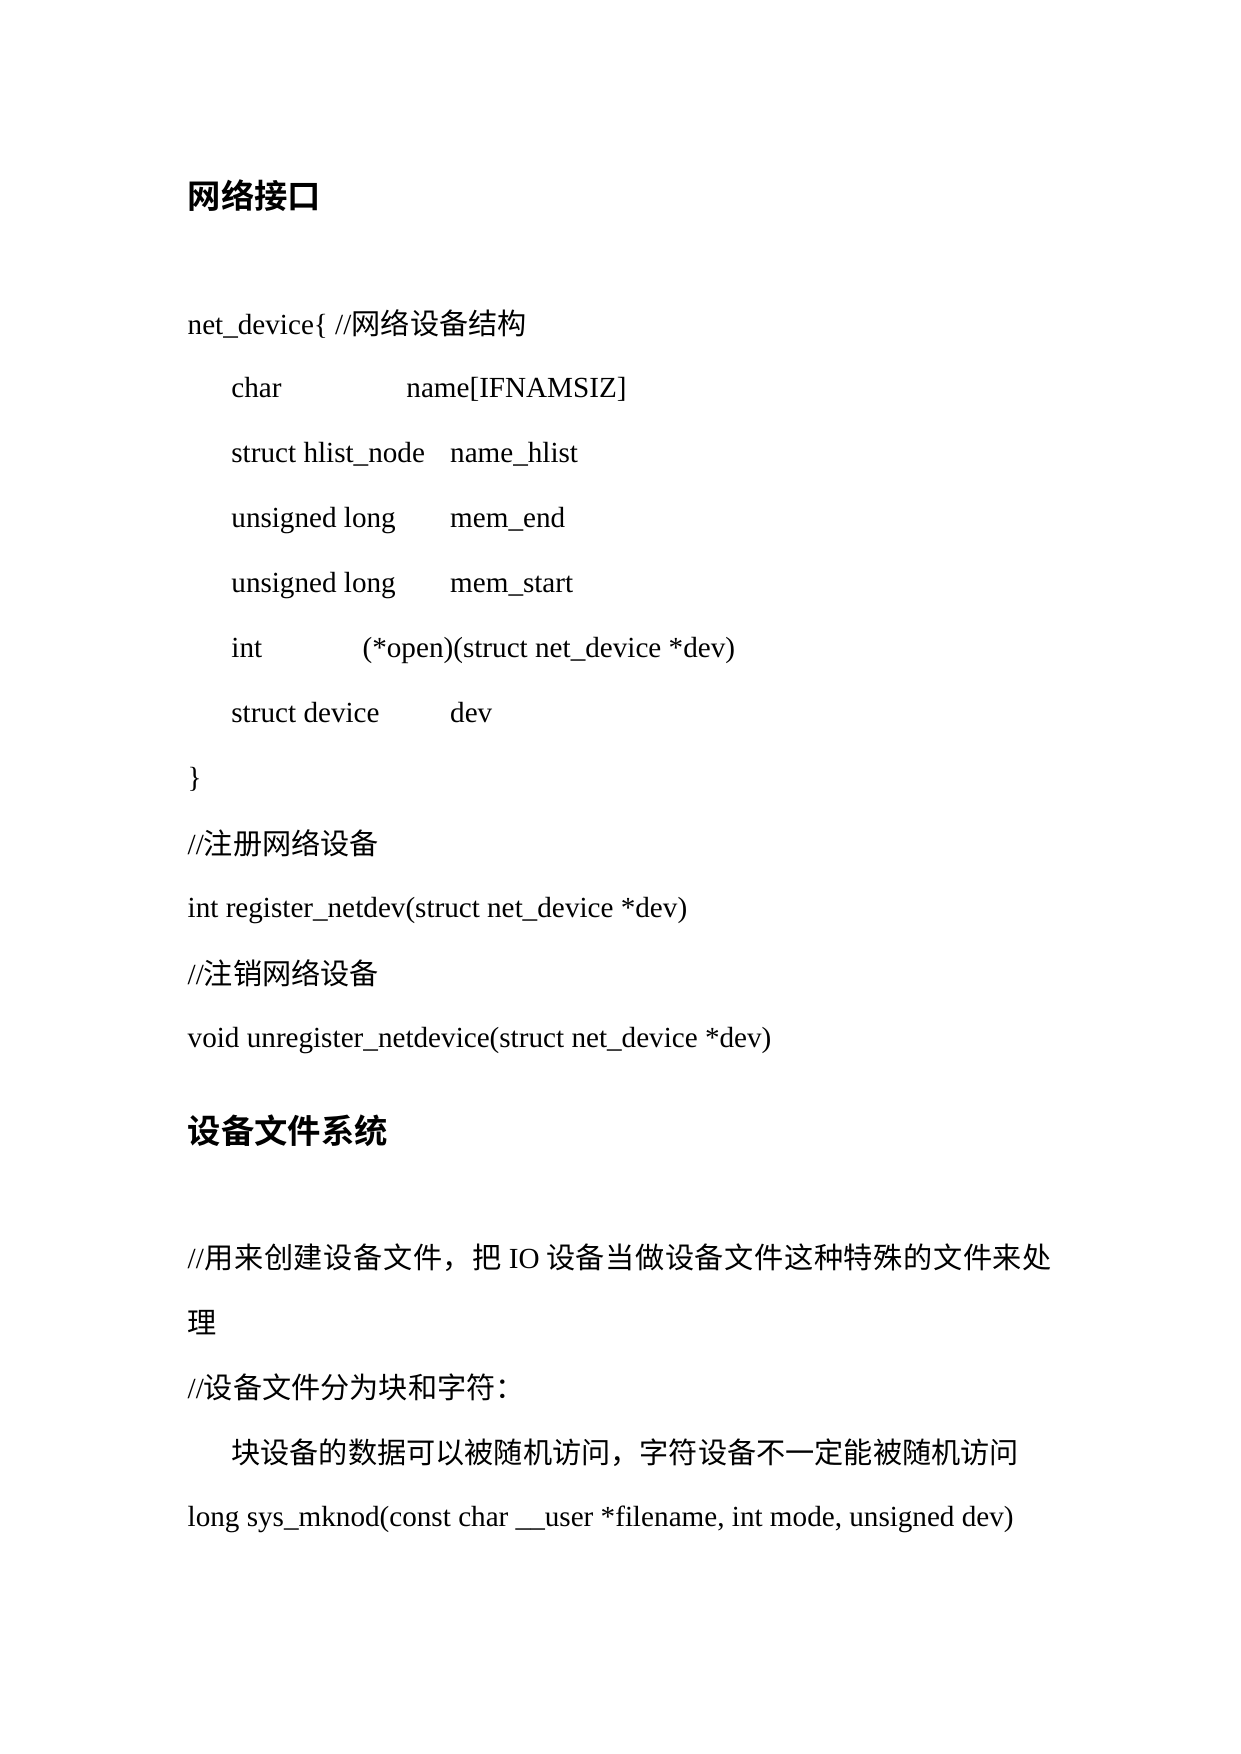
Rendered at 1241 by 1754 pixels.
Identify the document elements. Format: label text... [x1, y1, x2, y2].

subtitle 网络接口 [187, 162, 1053, 227]
text net_device{ //网络设备结构 [187, 289, 1053, 354]
text //设备文件分为块和字符： [187, 1353, 1053, 1418]
text unsigned long mem_start [187, 549, 1053, 614]
text int register_netdev(struct net_device *dev) [187, 874, 1053, 939]
text void unregister_netdevice(struct net_device *dev) [187, 1004, 1053, 1069]
text 块设备的数据可以被随机访问，字符设备不一定能被随机访问 [187, 1418, 1053, 1483]
text //注册网络设备 [187, 809, 1053, 874]
text char name[IFNAMSIZ] [187, 354, 1053, 419]
text //用来创建设备文件，把IO设备当做设备文件这种特殊的文件来处理 [187, 1223, 1053, 1353]
text unsigned long mem_end [187, 484, 1053, 549]
text } [187, 744, 1053, 809]
text struct device dev [187, 679, 1053, 744]
text long sys_mknod(const char __user *filename, int mode, unsigned dev) [187, 1483, 1053, 1548]
text int (*open)(struct net_device *dev) [187, 614, 1053, 679]
text //注销网络设备 [187, 939, 1053, 1004]
text struct hlist_node name_hlist [187, 419, 1053, 484]
subtitle 设备文件系统 [187, 1096, 1053, 1161]
